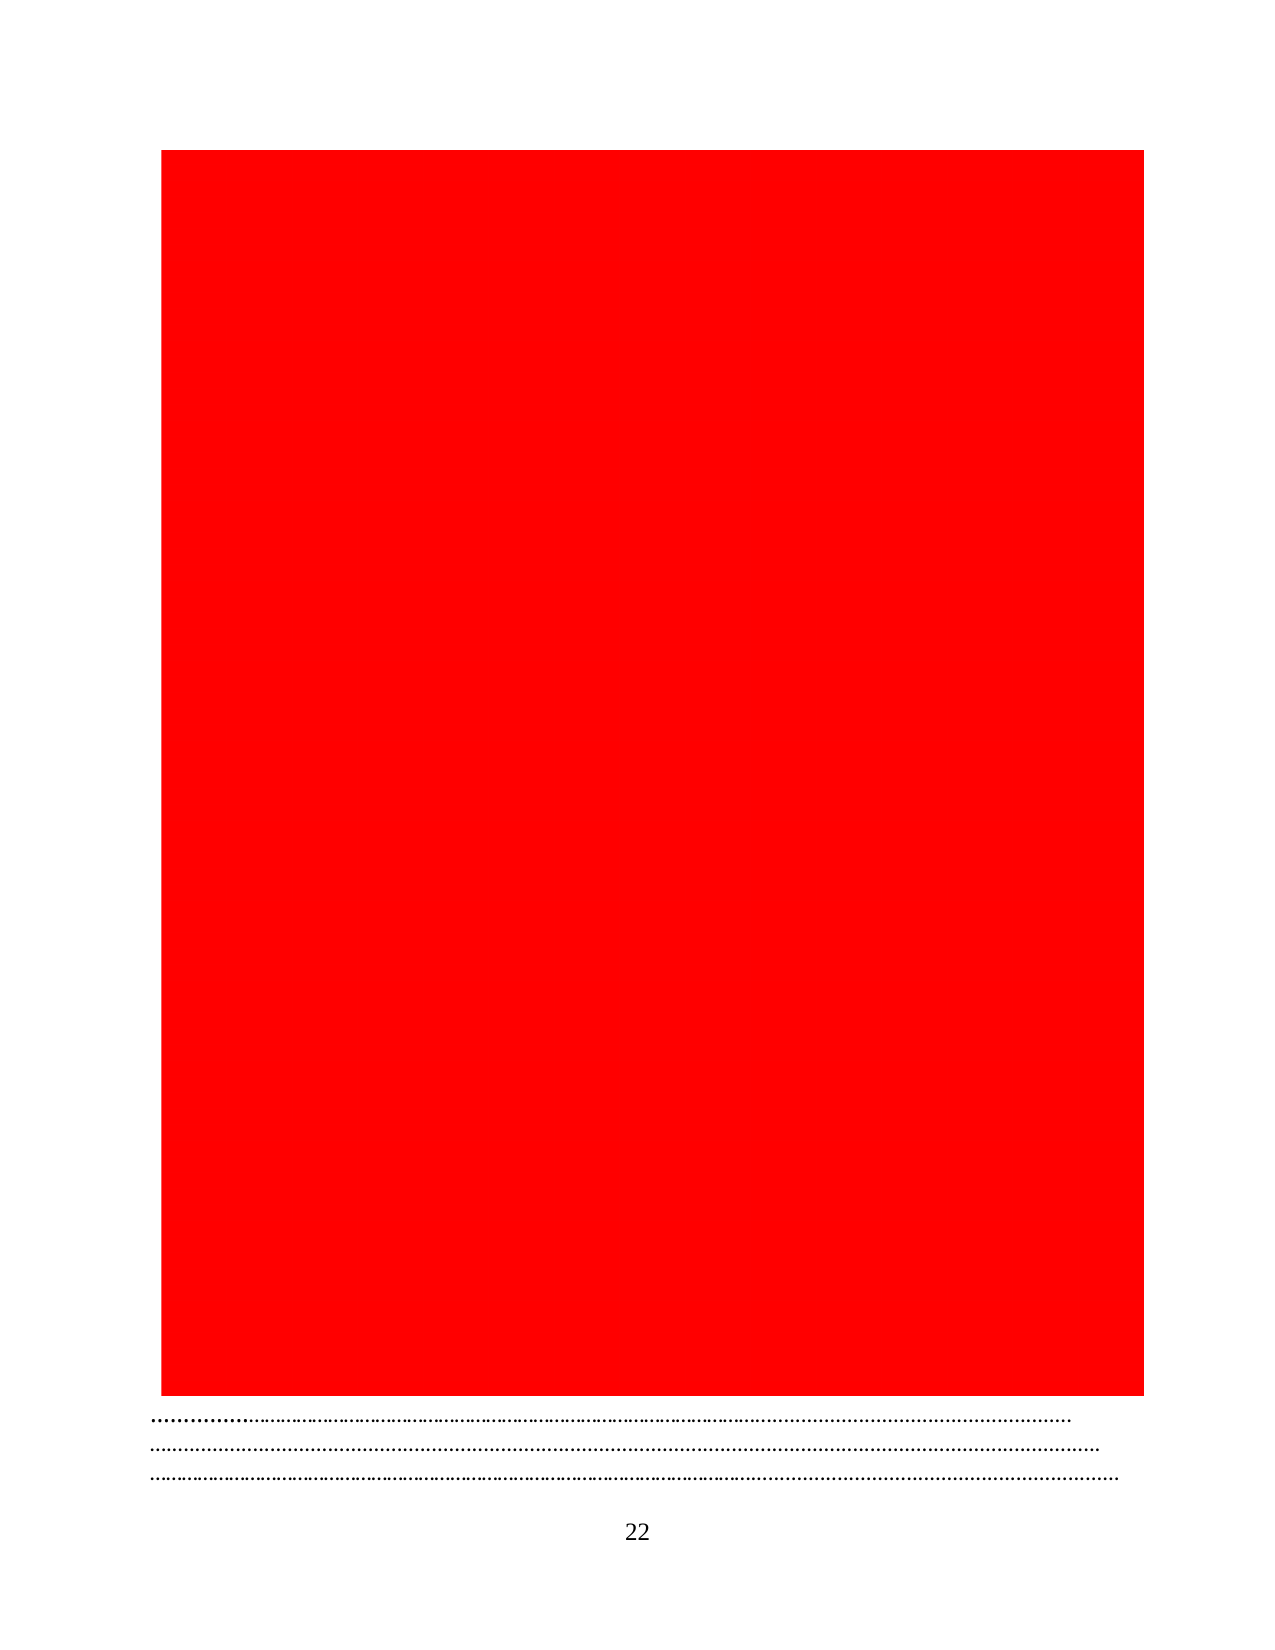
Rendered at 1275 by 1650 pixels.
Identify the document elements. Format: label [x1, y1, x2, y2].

picture [161, 150, 1144, 1396]
text [150, 1396, 1125, 1486]
